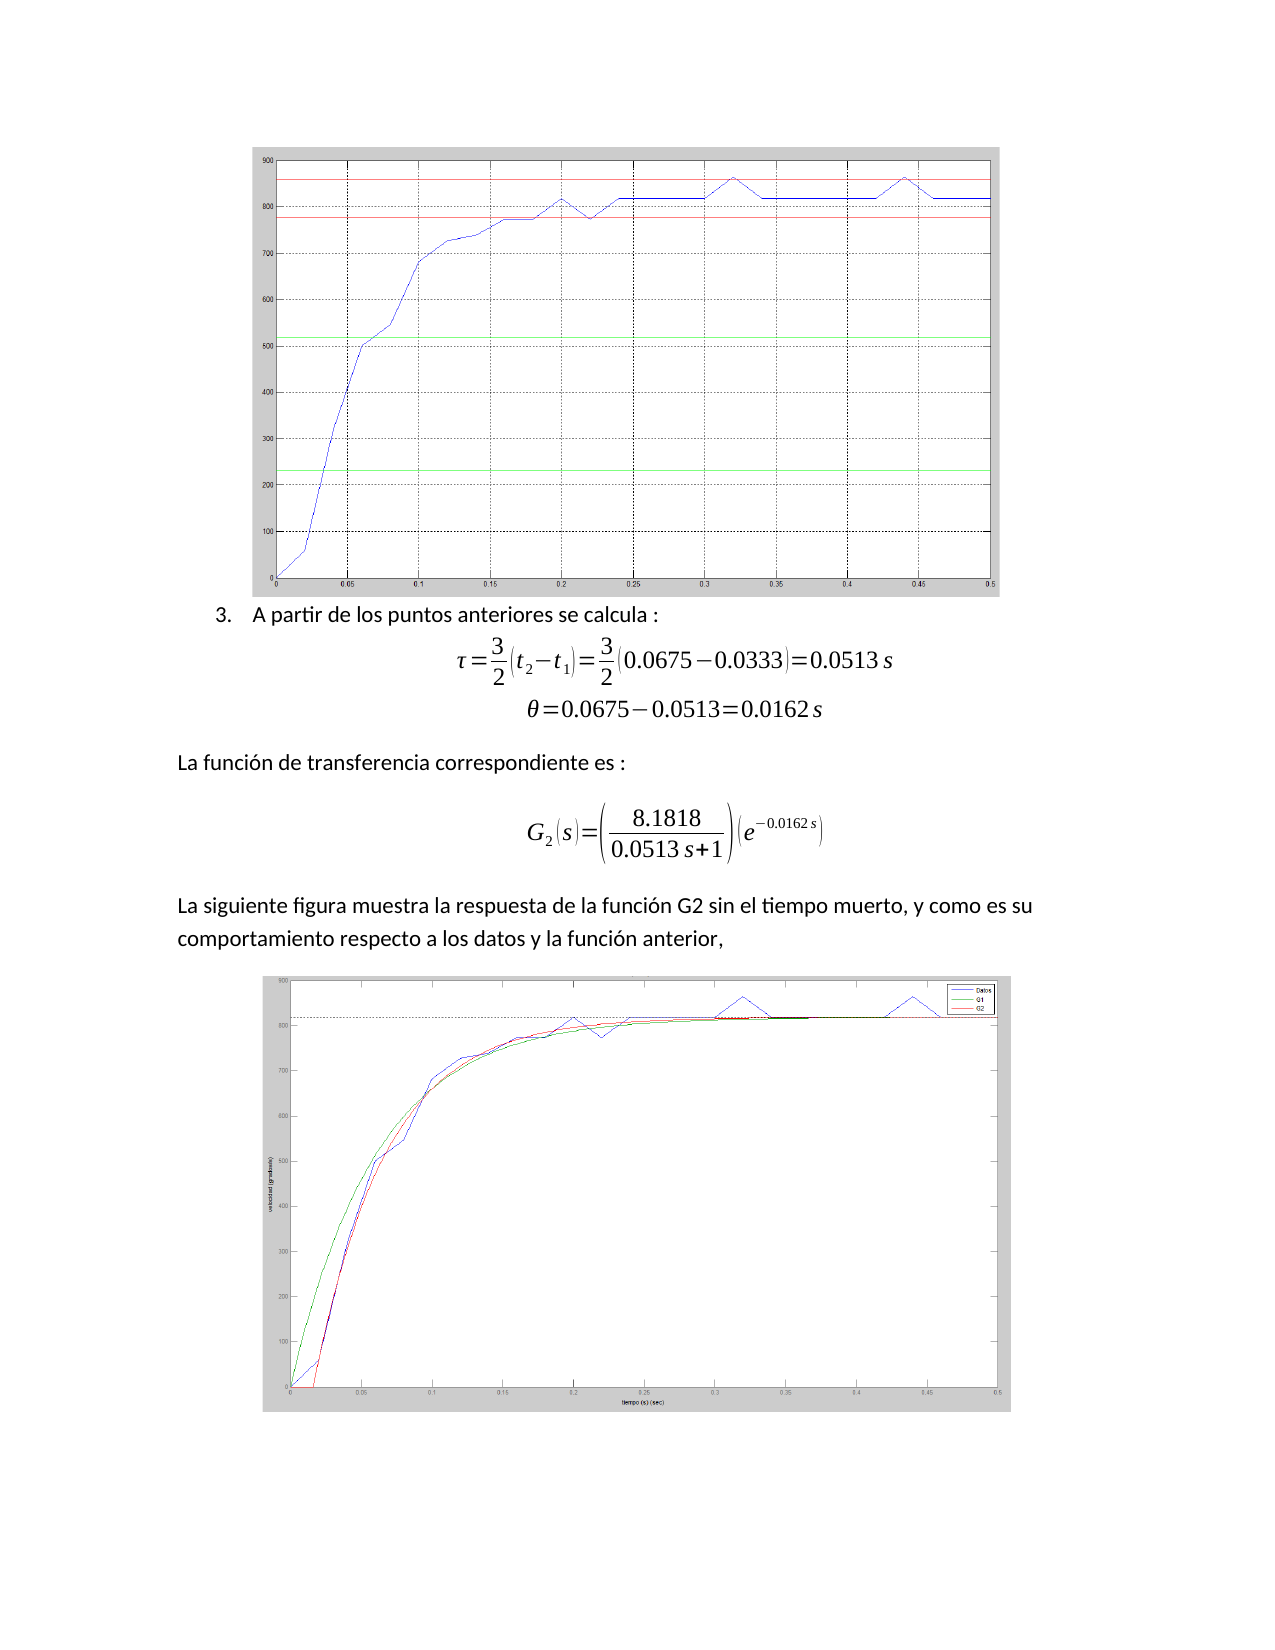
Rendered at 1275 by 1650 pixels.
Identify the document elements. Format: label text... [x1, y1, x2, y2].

picture [252, 147, 1000, 597]
list A partir de los puntos anteriores se calcula : [215, 600, 1098, 628]
text La siguiente figura muestra la respuesta de la función G2 sin el tiempo muerto, y como es su comportamiento respecto a los datos y la función anterior, [177, 892, 1098, 952]
picture [262, 976, 1011, 1412]
text La función de transferencia correspondiente es : [177, 748, 1098, 777]
